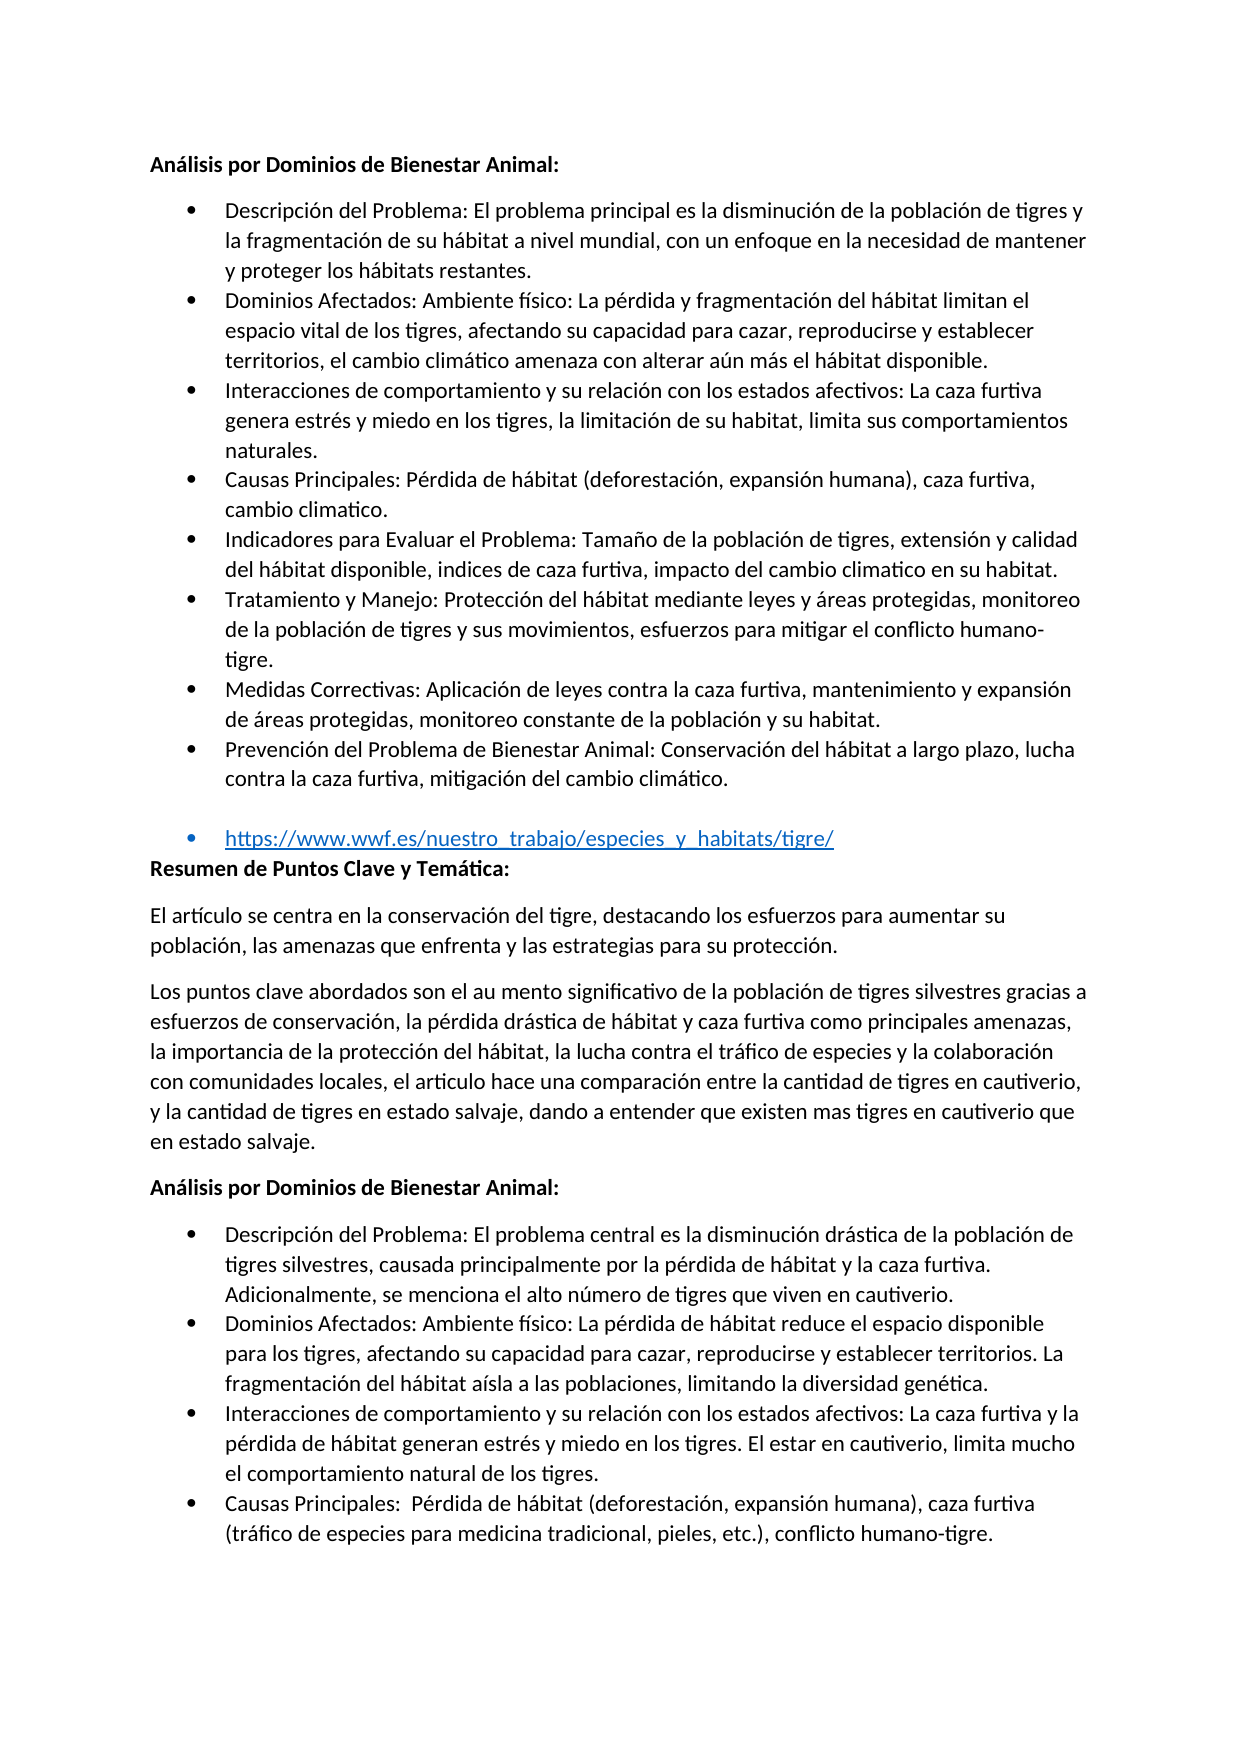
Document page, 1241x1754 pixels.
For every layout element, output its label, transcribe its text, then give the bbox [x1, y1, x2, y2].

list Medidas Correctivas: Aplicación de leyes contra la caza furtiva, mantenimiento y expansión de áreas protegidas, monitoreo constante de la población y su habitat. [187, 675, 1090, 733]
list Descripción del Problema: El problema principal es la disminución de la población de tigres y la fragmentación de su hábitat a nivel mundial, con un enfoque en la necesidad de mantener y proteger los hábitats restantes. [187, 197, 1090, 284]
text Resumen de Puntos Clave y Temática: [150, 854, 1090, 882]
list Indicadores para Evaluar el Problema: Tamaño de la población de tigres, extensión y calidad del hábitat disponible, indices de caza furtiva, impacto del cambio climatico en su habitat. [187, 525, 1090, 583]
text Los puntos clave abordados son el au mento significativo de la población de tigres silvestres gracias a esfuerzos de conservación, la pérdida drástica de hábitat y caza furtiva como principales amenazas, la importancia de la protección del hábitat, la lucha contra el tráfico de especies y la colaboración con comunidades locales, el articulo hace una comparación entre la cantidad de tigres en cautiverio, y la cantidad de tigres en estado salvaje, dando a entender que existen mas tigres en cautiverio que en estado salvaje. [150, 977, 1090, 1155]
text Análisis por Dominios de Bienestar Animal: [150, 150, 1090, 178]
text El artículo se centra en la conservación del tigre, destacando los esfuerzos para aumentar su población, las amenazas que enfrenta y las estrategias para su protección. [150, 901, 1090, 959]
list Interacciones de comportamiento y su relación con los estados afectivos: La caza furtiva genera estrés y miedo en los tigres, la limitación de su habitat, limita sus comportamientos naturales. [187, 376, 1090, 464]
list Dominios Afectados: Ambiente físico: La pérdida de hábitat reduce el espacio disponible para los tigres, afectando su capacidad para cazar, reproducirse y establecer territorios. La fragmentación del hábitat aísla a las poblaciones, limitando la diversidad genética. [187, 1309, 1090, 1397]
list https://www.wwf.es/nuestro_trabajo/especies_y_habitats/tigre/ [187, 824, 1090, 852]
list Causas Principales: Pérdida de hábitat (deforestación, expansión humana), caza furtiva, cambio climatico. [187, 466, 1090, 523]
list Prevención del Problema de Bienestar Animal: Conservación del hábitat a largo plazo, lucha contra la caza furtiva, mitigación del cambio climático. [187, 735, 1090, 793]
text Análisis por Dominios de Bienestar Animal: [150, 1173, 1090, 1201]
list Tratamiento y Manejo: Protección del hábitat mediante leyes y áreas protegidas, monitoreo de la población de tigres y sus movimientos, esfuerzos para mitigar el conflicto humano-tigre. [187, 585, 1090, 673]
list Dominios Afectados: Ambiente físico: La pérdida y fragmentación del hábitat limitan el espacio vital de los tigres, afectando su capacidad para cazar, reproducirse y establecer territorios, el cambio climático amenaza con alterar aún más el hábitat disponible. [187, 286, 1090, 374]
list Descripción del Problema: El problema central es la disminución drástica de la población de tigres silvestres, causada principalmente por la pérdida de hábitat y la caza furtiva. Adicionalmente, se menciona el alto número de tigres que viven en cautiverio. [187, 1220, 1090, 1308]
list Causas Principales: Pérdida de hábitat (deforestación, expansión humana), caza furtiva (tráfico de especies para medicina tradicional, pieles, etc.), conflicto humano-tigre. [187, 1489, 1090, 1547]
list Interacciones de comportamiento y su relación con los estados afectivos: La caza furtiva y la pérdida de hábitat generan estrés y miedo en los tigres. El estar en cautiverio, limita mucho el comportamiento natural de los tigres. [187, 1399, 1090, 1487]
